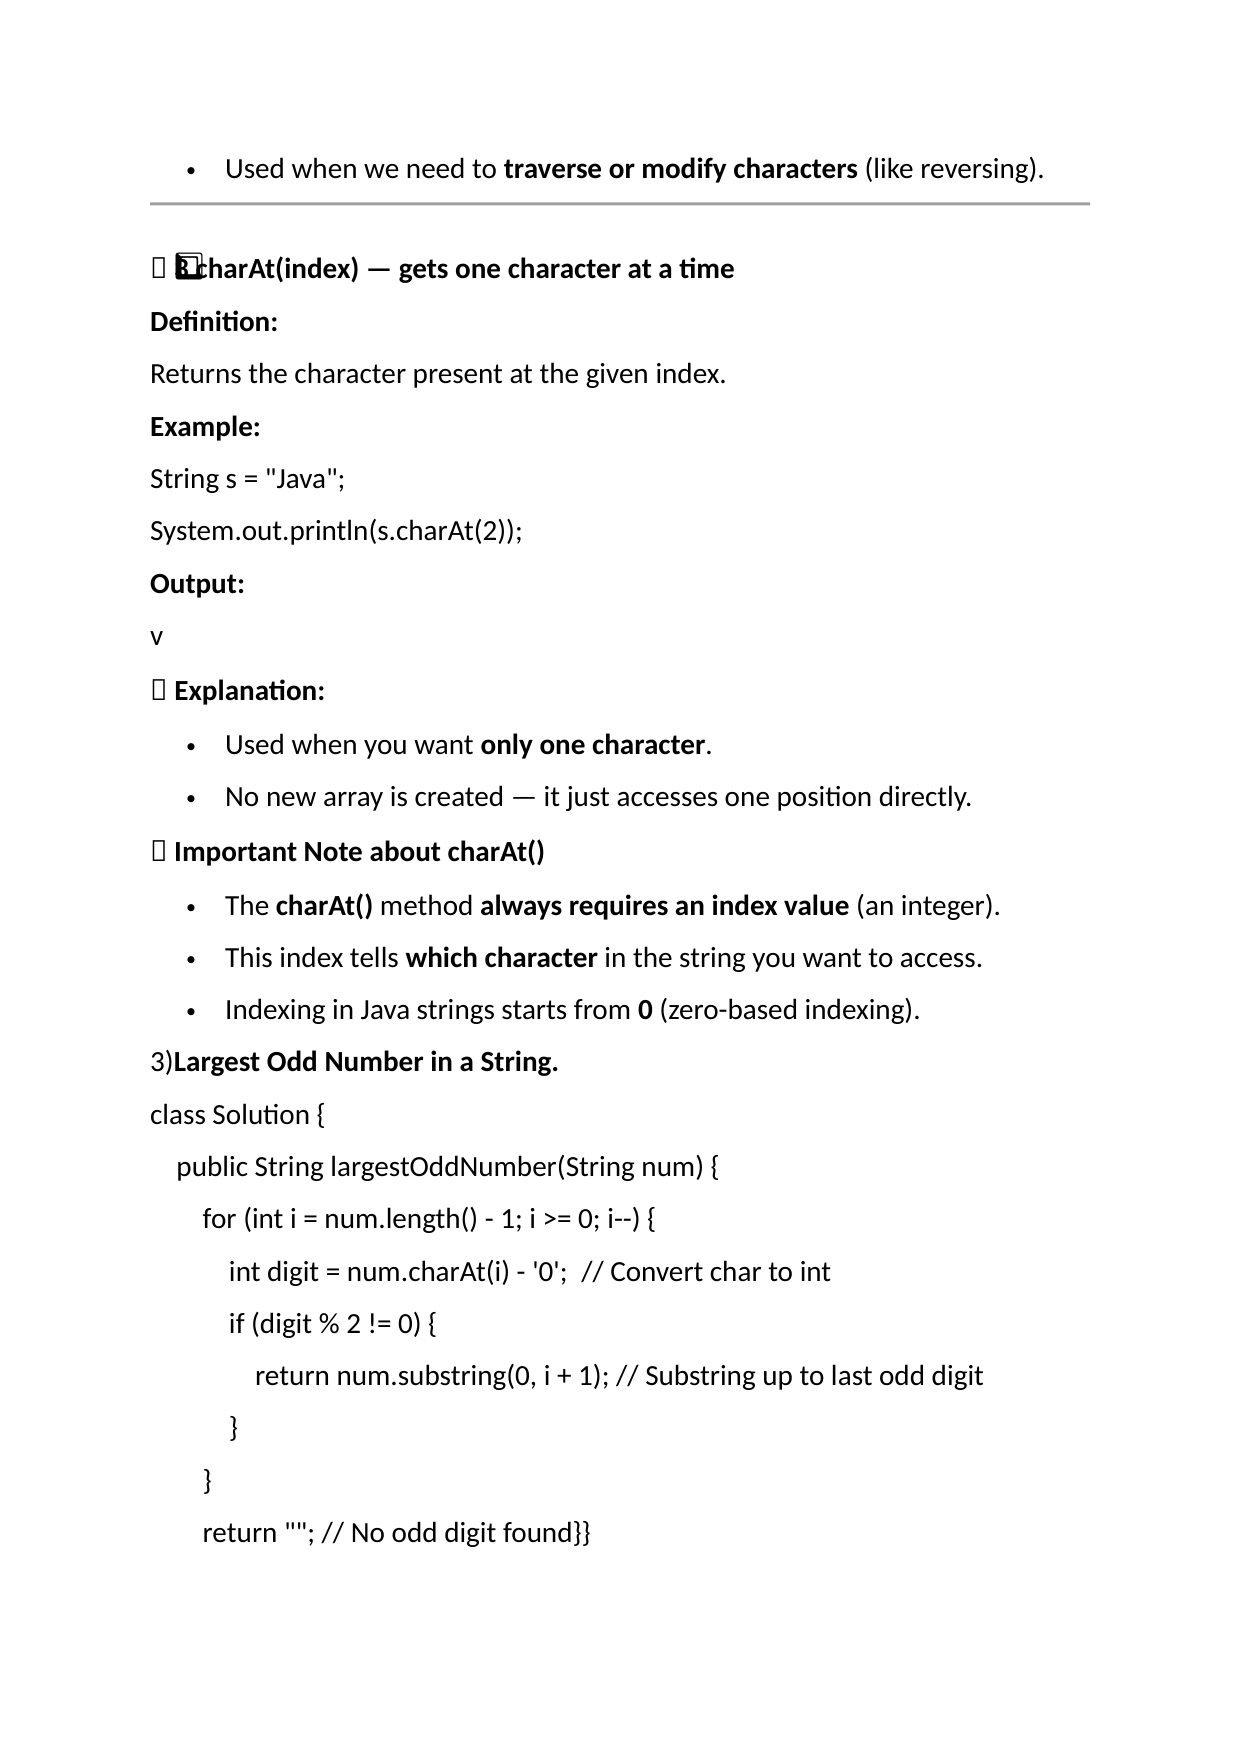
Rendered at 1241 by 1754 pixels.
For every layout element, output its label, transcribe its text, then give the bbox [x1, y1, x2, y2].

text } [150, 1409, 1090, 1445]
text v [150, 617, 1090, 653]
text Output: [150, 565, 1090, 600]
text String s = "Java"; [150, 460, 1090, 496]
text class Solution { [150, 1096, 1090, 1131]
text return ""; // No odd digit found}} [150, 1514, 1090, 1550]
text 🧠 Explanation: [150, 669, 1090, 709]
text System.out.println(s.charAt(2)); [150, 512, 1090, 548]
list Indexing in Java strings starts from 0 (zero-based indexing). [187, 991, 1090, 1027]
list This index tells which character in the string you want to access. [187, 939, 1090, 974]
text 🧩 3️⃣ charAt(index) — gets one character at a time [150, 247, 1090, 287]
text for (int i = num.length() - 1; i >= 0; i--) { [150, 1200, 1090, 1236]
list Used when we need to traverse or modify characters (like reversing). [187, 150, 1090, 186]
list No new array is created — it just accesses one position directly. [187, 778, 1090, 814]
text } [150, 1462, 1090, 1497]
text Example: [150, 408, 1090, 443]
text int digit = num.charAt(i) - '0'; // Convert char to int [150, 1253, 1090, 1288]
list The charAt() method always requires an index value (an integer). [187, 887, 1090, 922]
text Definition: [150, 303, 1090, 339]
text 🧠 Important Note about charAt() [150, 830, 1090, 870]
list Used when you want only one character. [187, 726, 1090, 761]
text public String largestOddNumber(String num) { [150, 1148, 1090, 1184]
text return num.substring(0, i + 1); // Substring up to last odd digit [150, 1357, 1090, 1393]
text Returns the character present at the given index. [150, 356, 1090, 391]
text 3)Largest Odd Number in a String. [150, 1043, 1090, 1079]
text if (digit % 2 != 0) { [150, 1305, 1090, 1341]
